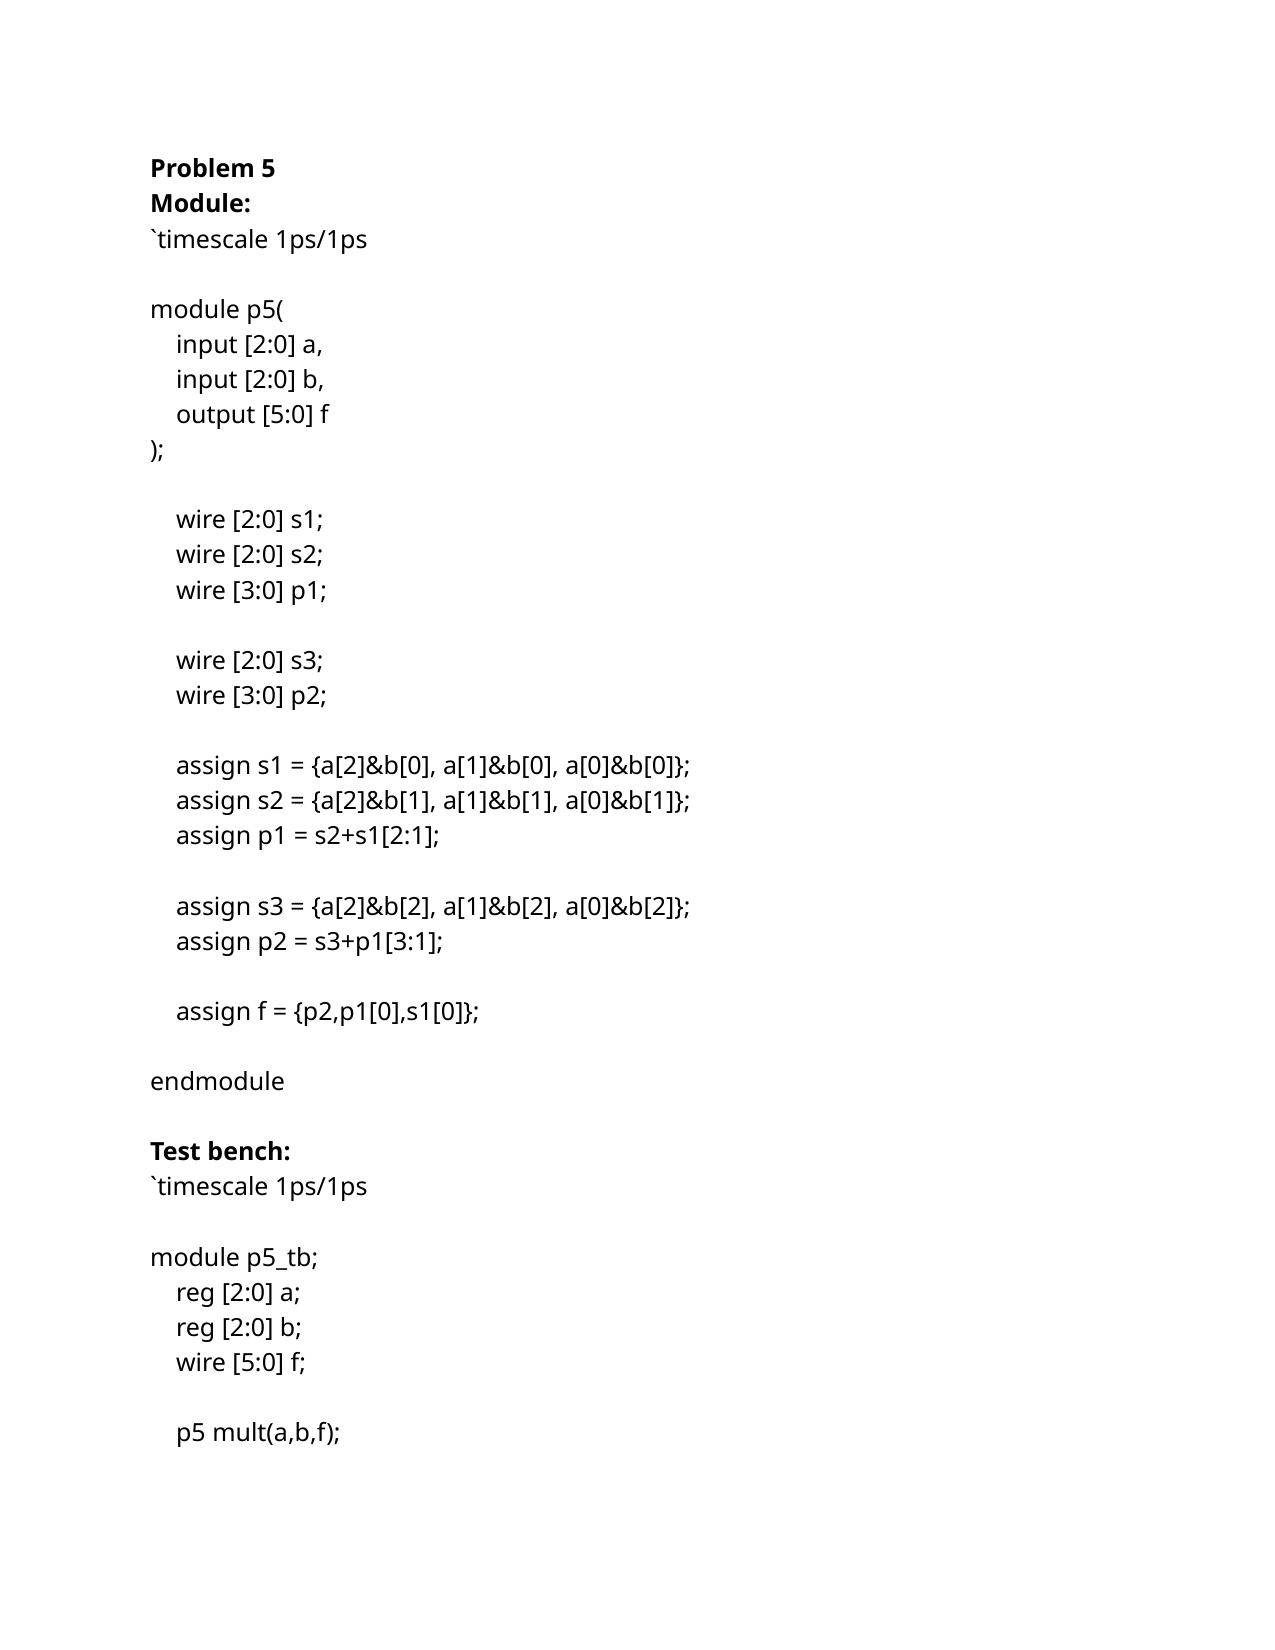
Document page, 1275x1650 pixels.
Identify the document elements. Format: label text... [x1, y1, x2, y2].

text wire [3:0] p2; [150, 678, 1125, 712]
text assign s1 = {a[2]&b[0], a[1]&b[0], a[0]&b[0]}; [150, 748, 1125, 782]
text assign p2 = s3+p1[3:1]; [150, 923, 1125, 957]
text ); [150, 432, 1125, 466]
text Module: [150, 186, 1125, 220]
text module p5( [150, 291, 1125, 326]
text module p5_tb; [150, 1239, 1125, 1273]
text assign f = {p2,p1[0],s1[0]}; [150, 993, 1125, 1028]
text wire [2:0] s3; [150, 642, 1125, 677]
text reg [2:0] a; [150, 1274, 1125, 1308]
text wire [3:0] p1; [150, 572, 1125, 606]
text input [2:0] a, [150, 327, 1125, 361]
text endmodule [150, 1064, 1125, 1098]
text Problem 5 [150, 151, 1125, 185]
text wire [5:0] f; [150, 1344, 1125, 1379]
text Test bench: [150, 1134, 1125, 1168]
text input [2:0] b, [150, 362, 1125, 396]
text `timescale 1ps/1ps [150, 1169, 1125, 1203]
text `timescale 1ps/1ps [150, 221, 1125, 255]
text p5 mult(a,b,f); [150, 1415, 1125, 1449]
text wire [2:0] s2; [150, 537, 1125, 571]
text wire [2:0] s1; [150, 502, 1125, 536]
text assign p1 = s2+s1[2:1]; [150, 818, 1125, 852]
text output [5:0] f [150, 397, 1125, 431]
text assign s3 = {a[2]&b[2], a[1]&b[2], a[0]&b[2]}; [150, 888, 1125, 922]
text reg [2:0] b; [150, 1309, 1125, 1343]
text assign s2 = {a[2]&b[1], a[1]&b[1], a[0]&b[1]}; [150, 783, 1125, 817]
